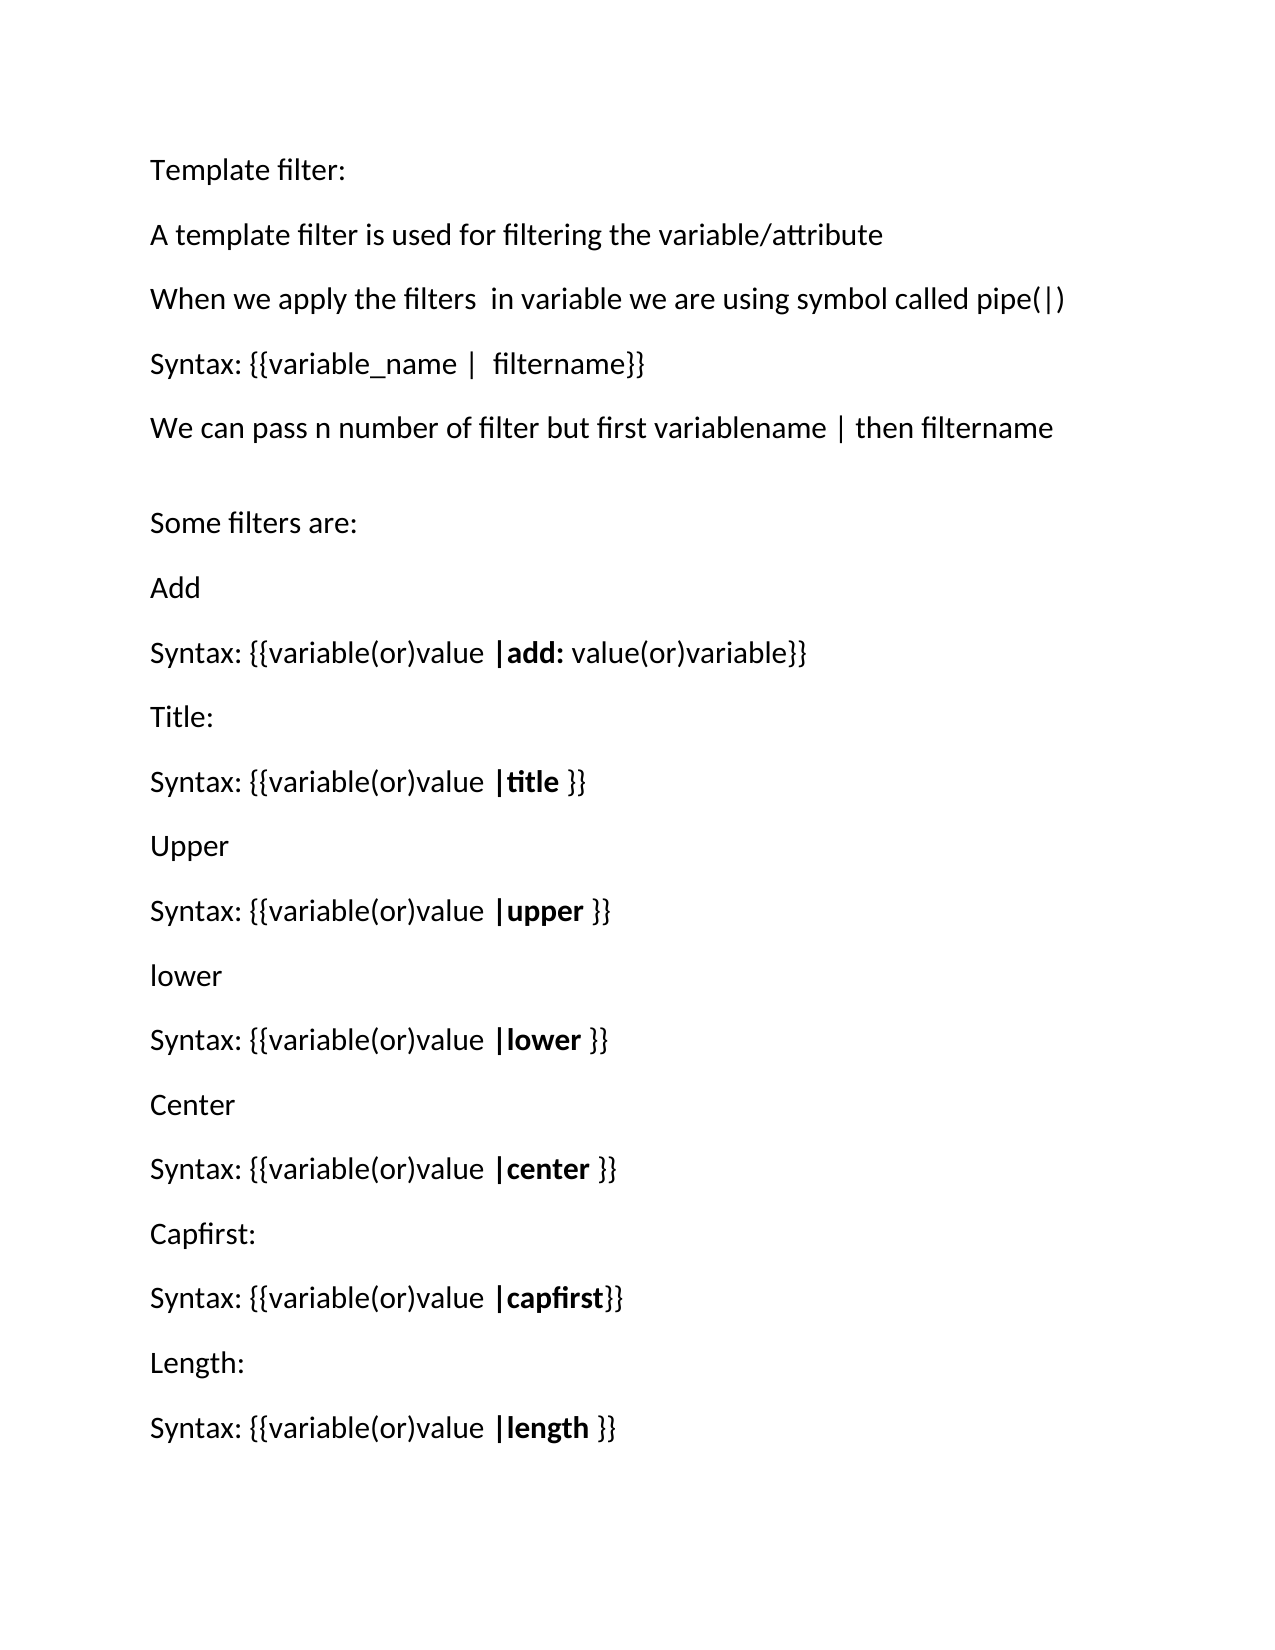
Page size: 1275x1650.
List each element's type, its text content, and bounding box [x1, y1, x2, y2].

text Syntax: {{variable(or)value |add: value(or)variable}} [150, 633, 1125, 671]
text Capfirst: [150, 1214, 1125, 1252]
text Syntax: {{variable(or)value |length }} [150, 1408, 1125, 1446]
text Syntax: {{variable(or)value |title }} [150, 762, 1125, 800]
text Syntax: {{variable(or)value |center }} [150, 1149, 1125, 1188]
text Syntax: {{variable_name | filtername}} [150, 344, 1125, 382]
text Template filter: [150, 150, 1125, 188]
text Add [150, 568, 1125, 606]
text Length: [150, 1343, 1125, 1381]
text Center [150, 1085, 1125, 1123]
text Upper [150, 827, 1125, 865]
text Syntax: {{variable(or)value |capfirst}} [150, 1279, 1125, 1317]
text Syntax: {{variable(or)value |upper }} [150, 891, 1125, 929]
text When we apply the filters in variable we are using symbol called pipe(|) [150, 279, 1125, 317]
text We can pass n number of filter but first variablename | then filtername [150, 408, 1125, 479]
text Title: [150, 697, 1125, 736]
text Syntax: {{variable(or)value |lower }} [150, 1020, 1125, 1058]
text Some filters are: [150, 504, 1125, 542]
text A template filter is used for filtering the variable/attribute [150, 214, 1125, 253]
text lower [150, 956, 1125, 994]
